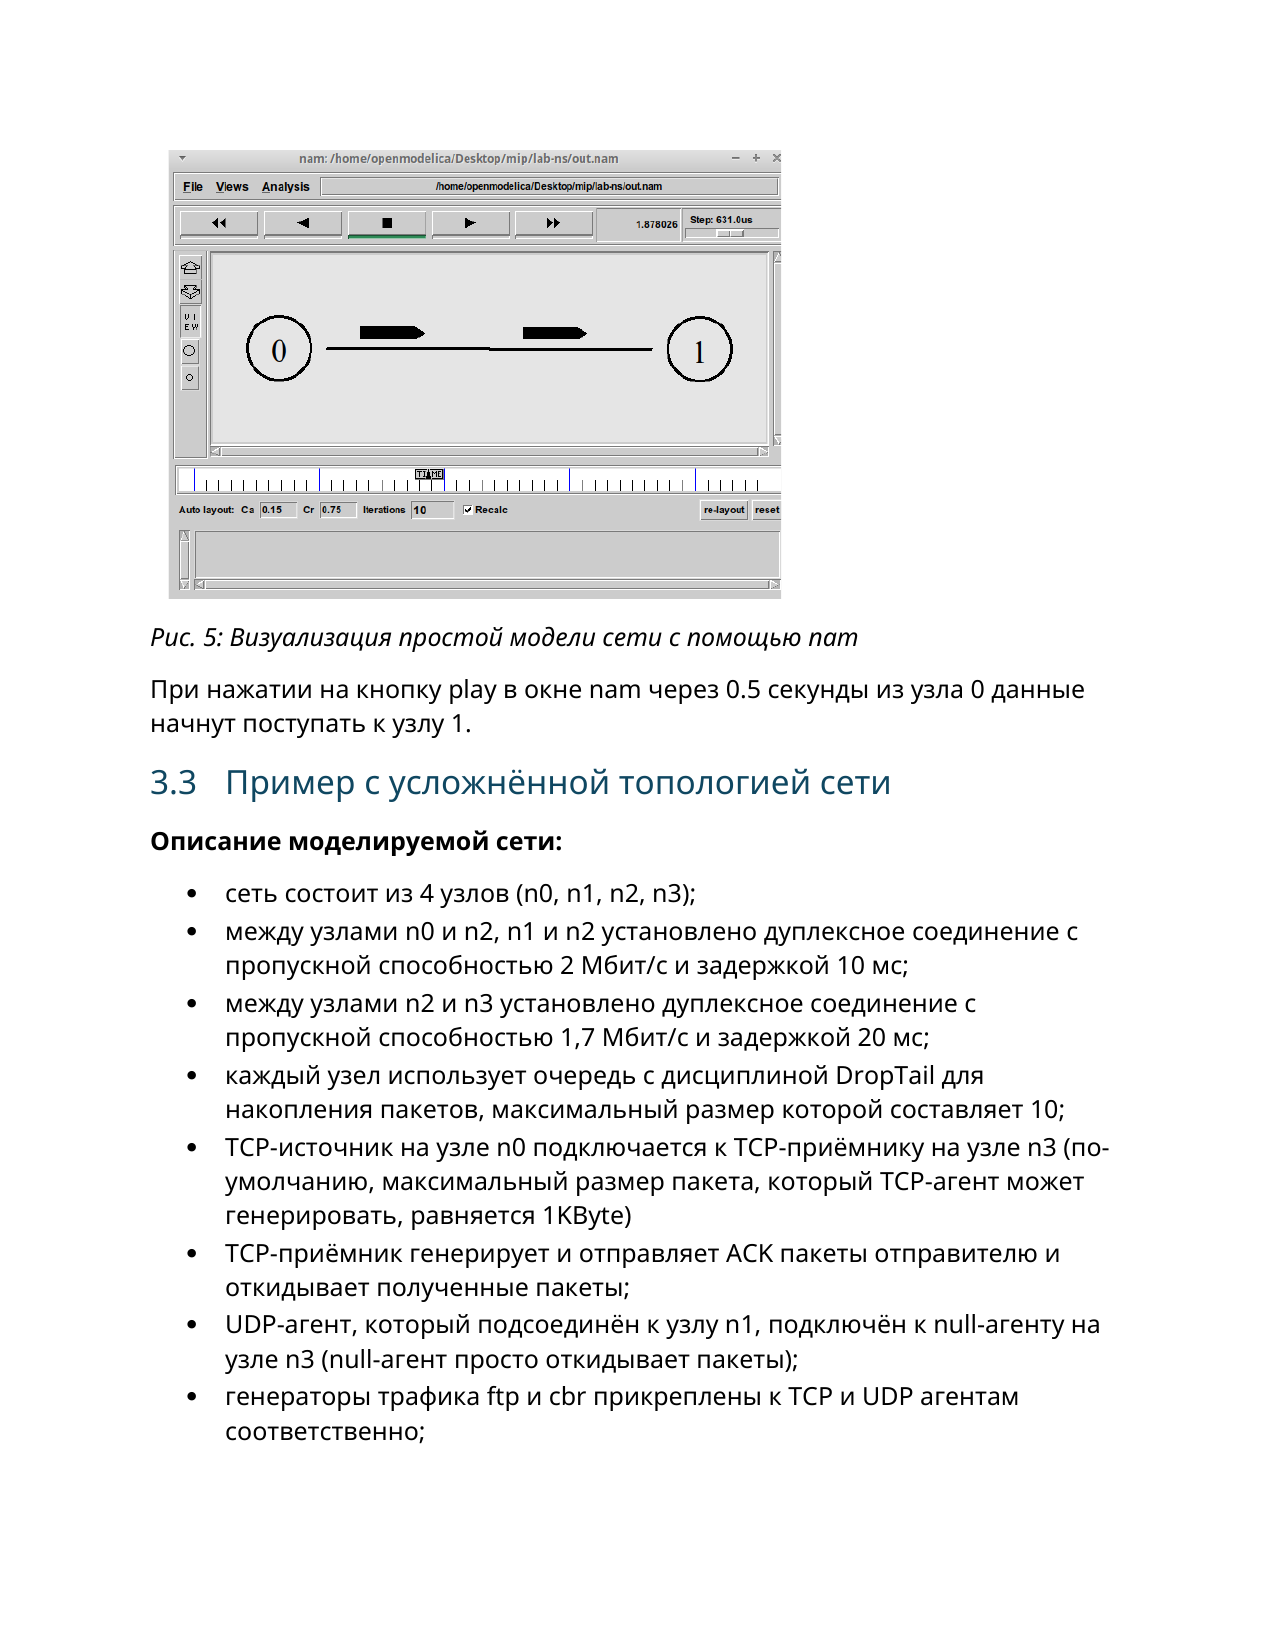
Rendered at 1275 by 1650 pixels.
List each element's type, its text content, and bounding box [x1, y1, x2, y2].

text Описание моделируемой сети: [150, 823, 1125, 857]
text При нажатии на кнопку play в окне nam через 0.5 секунды из узла 0 данные начнут поступать к узлу 1. [150, 672, 1125, 740]
list TCP-источник на узле n0 подключается к TCP-приёмнику на узле n3 (по-умолчанию, максимальный размер пакета, который TCP-агент может генерировать, равняется 1KByte) [187, 1129, 1125, 1232]
list UDP-агент, который подсоединён к узлу n1, подключён к null-агенту на узле n3 (null-агент просто откидывает пакеты); [187, 1307, 1125, 1375]
list TCP-приёмник генерирует и отправляет ACK пакеты отправителю и откидывает полученные пакеты; [187, 1235, 1125, 1303]
list сеть состоит из 4 узлов (n0, n1, n2, n3); [187, 876, 1125, 910]
text Рис. 5: Визуализация простой модели сети с помощью nam [150, 619, 1125, 653]
list между узлами n2 и n3 установлено дуплексное соединение с пропускной способностью 1,7 Мбит/с и задержкой 20 мс; [187, 986, 1125, 1054]
list между узлами n0 и n2, n1 и n2 установлено дуплексное соединение с пропускной способностью 2 Мбит/с и задержкой 10 мс; [187, 914, 1125, 982]
list каждый узел использует очередь с дисциплиной DropTail для накопления пакетов, максимальный размер которой составляет 10; [187, 1057, 1125, 1126]
picture [168, 150, 782, 599]
list генераторы трафика ftp и cbr прикреплены к TCP и UDP агентам соответственно; [187, 1379, 1125, 1447]
subtitle 3.3 Пример с усложнённой топологией сети [150, 759, 1125, 804]
